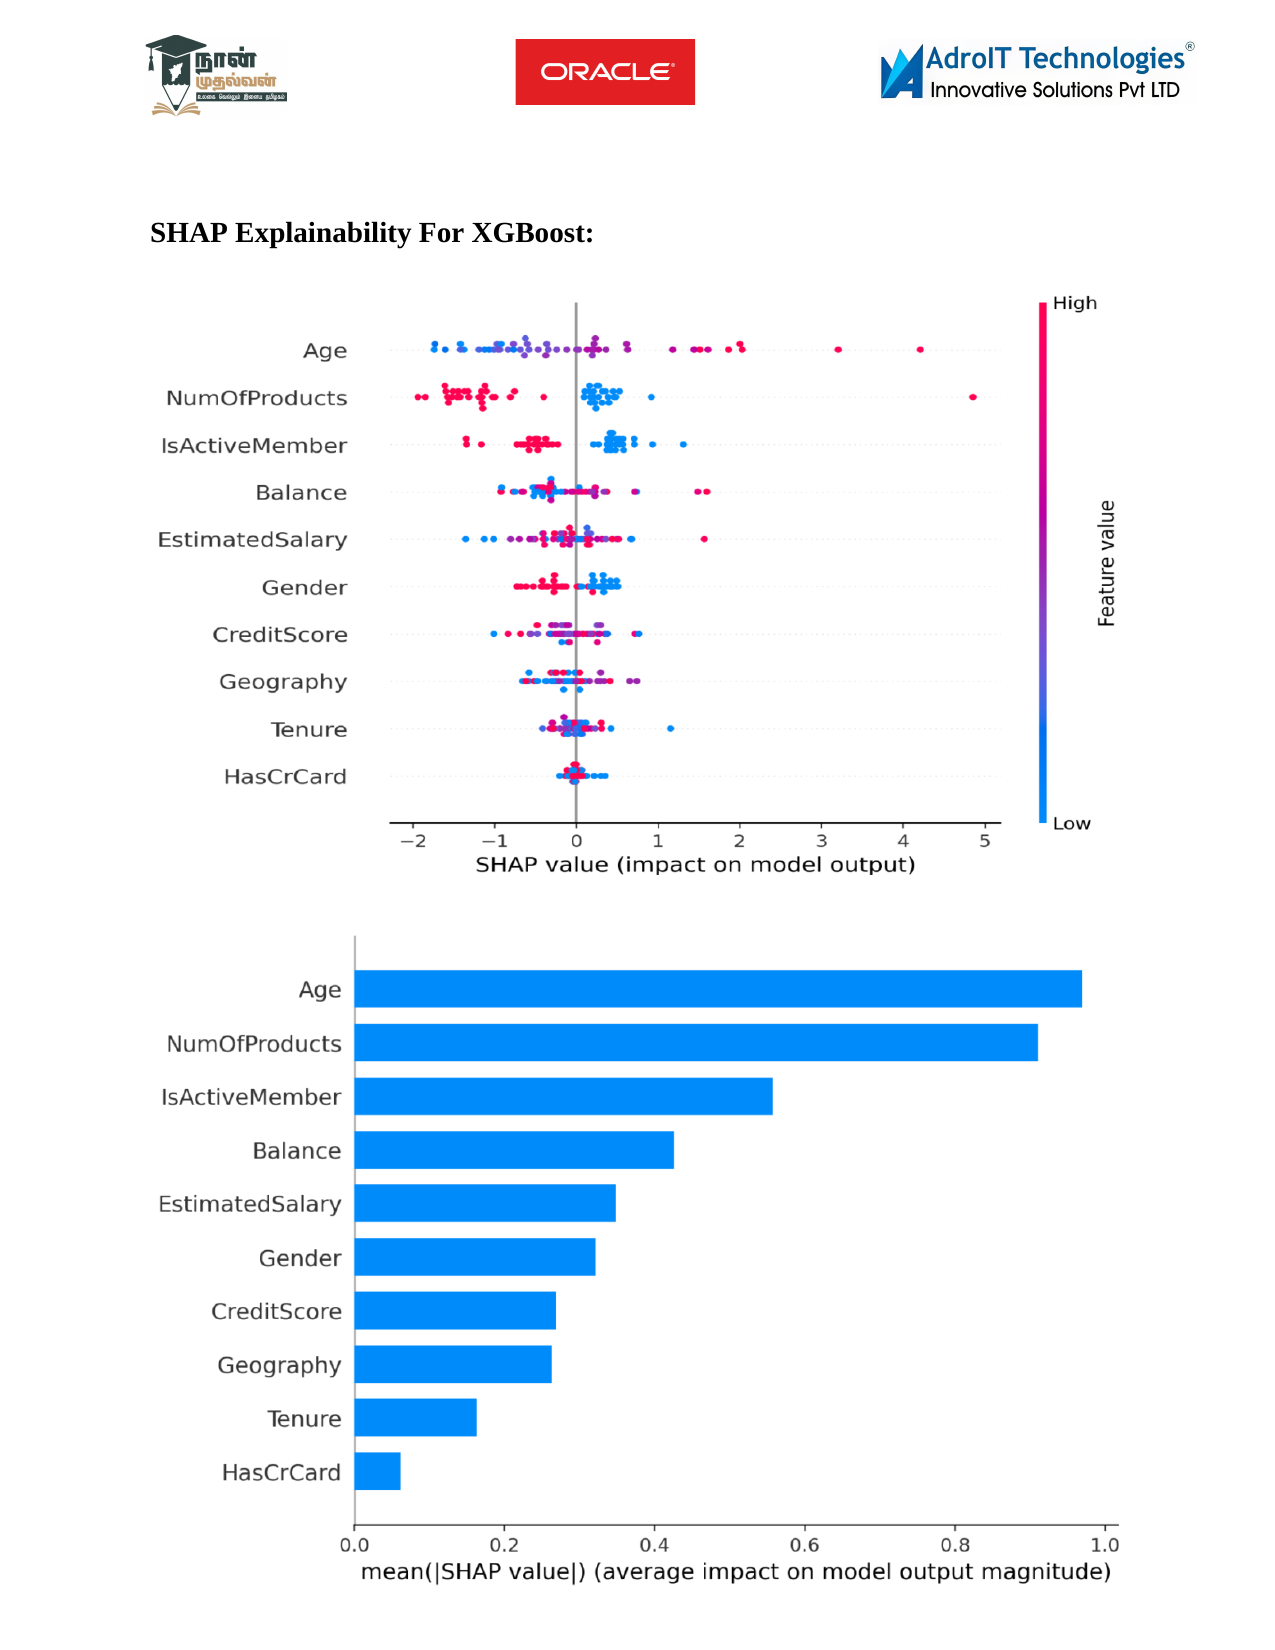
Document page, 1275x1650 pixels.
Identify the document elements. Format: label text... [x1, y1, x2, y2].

picture [150, 291, 1125, 875]
picture [144, 35, 288, 118]
picture [150, 929, 1125, 1590]
text SHAP Explainability For XGBoost: [150, 215, 1125, 248]
picture [515, 39, 696, 105]
picture [878, 39, 1197, 105]
